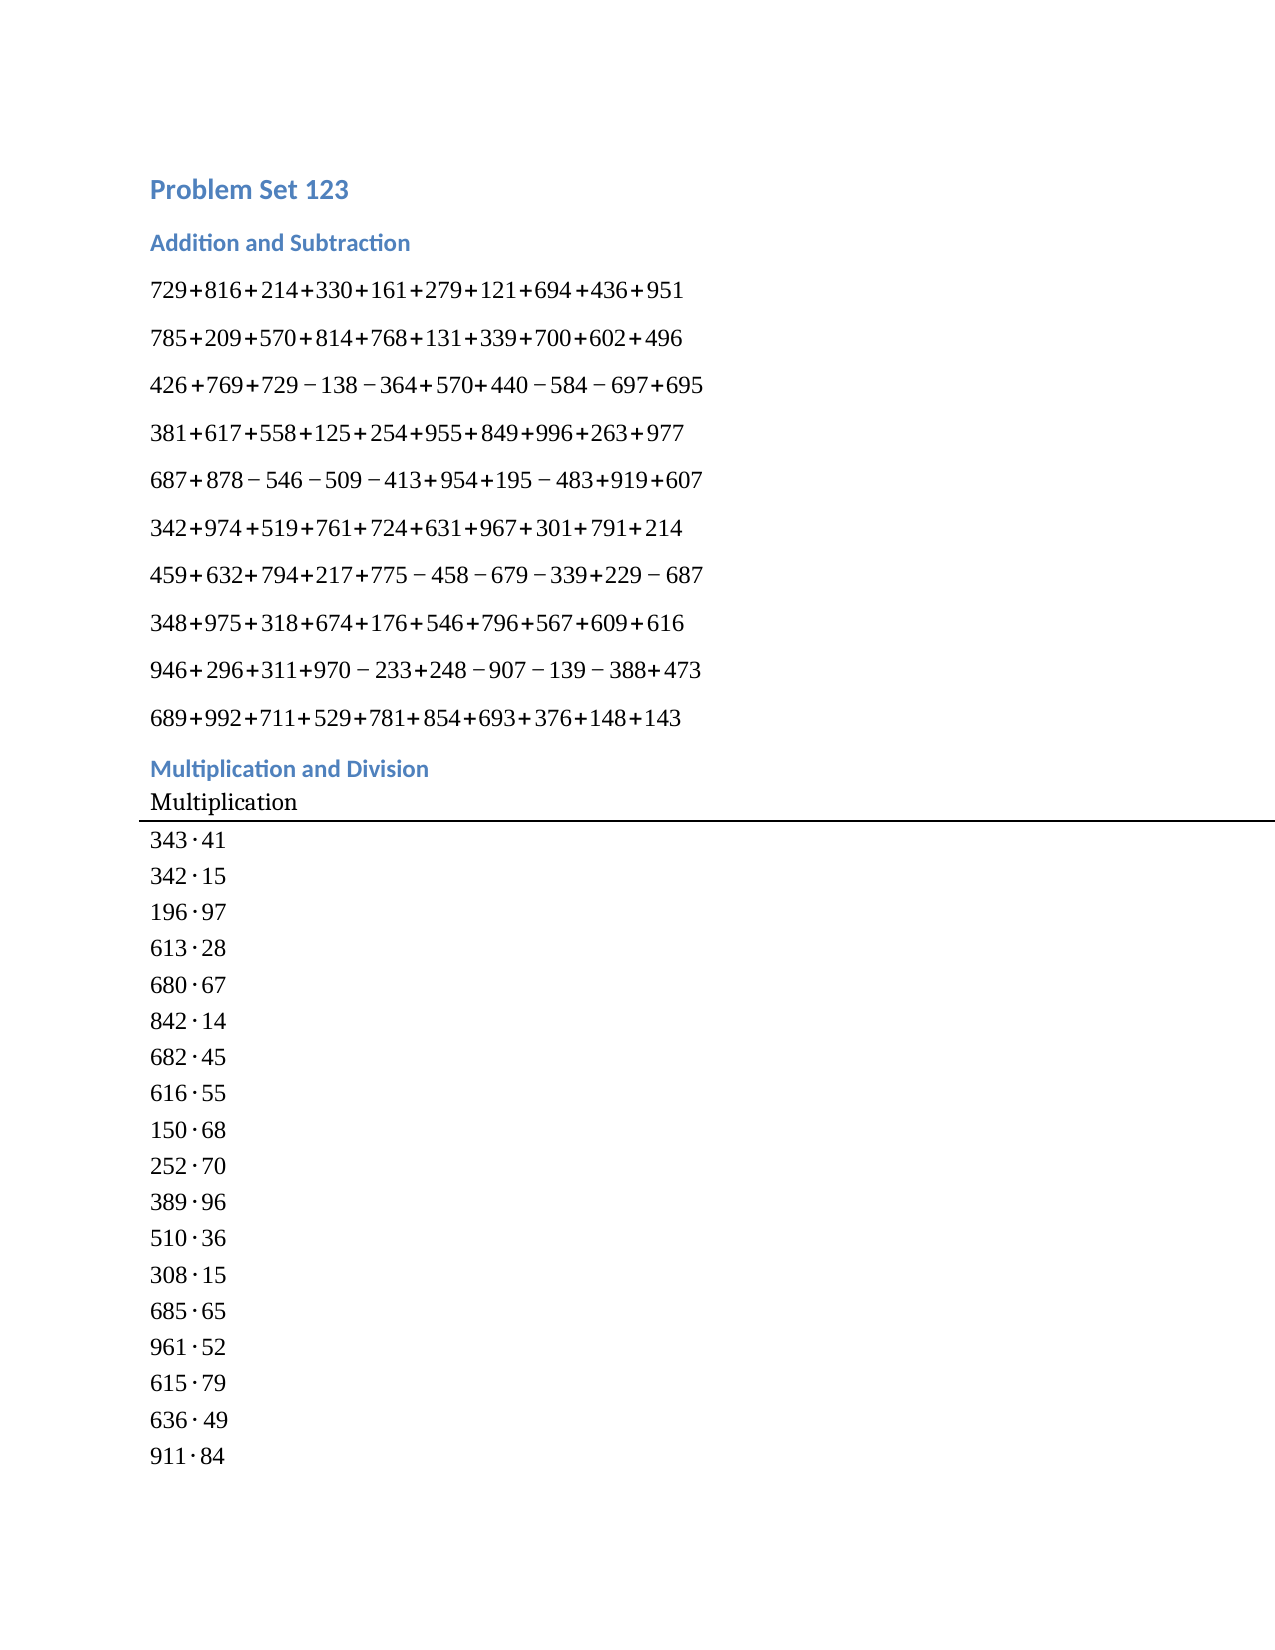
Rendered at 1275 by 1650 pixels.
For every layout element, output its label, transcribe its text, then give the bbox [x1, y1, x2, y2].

table_cell [139, 967, 1275, 1003]
table_cell [139, 931, 1275, 967]
table_cell [139, 1257, 1275, 1293]
table_cell [139, 1221, 1275, 1257]
table_cell [139, 1040, 1275, 1076]
table_cell [139, 1185, 1275, 1221]
table_cell [139, 822, 1275, 858]
table_cell [139, 1293, 1275, 1329]
subtitle Addition and Subtraction [150, 227, 1125, 258]
table_header Multiplication [139, 784, 1275, 820]
table_cell [139, 1330, 1275, 1366]
table_cell [139, 1076, 1275, 1112]
table_cell [139, 858, 1275, 894]
table_cell [139, 1148, 1275, 1184]
subtitle Multiplication and Division [150, 754, 1125, 784]
table_cell [139, 1402, 1275, 1438]
subtitle Problem Set 123 [150, 171, 1125, 206]
table_cell [139, 1438, 1275, 1474]
table_cell [139, 1366, 1275, 1402]
table_cell [139, 1112, 1275, 1148]
table_cell [139, 895, 1275, 931]
table_cell [139, 1003, 1275, 1039]
